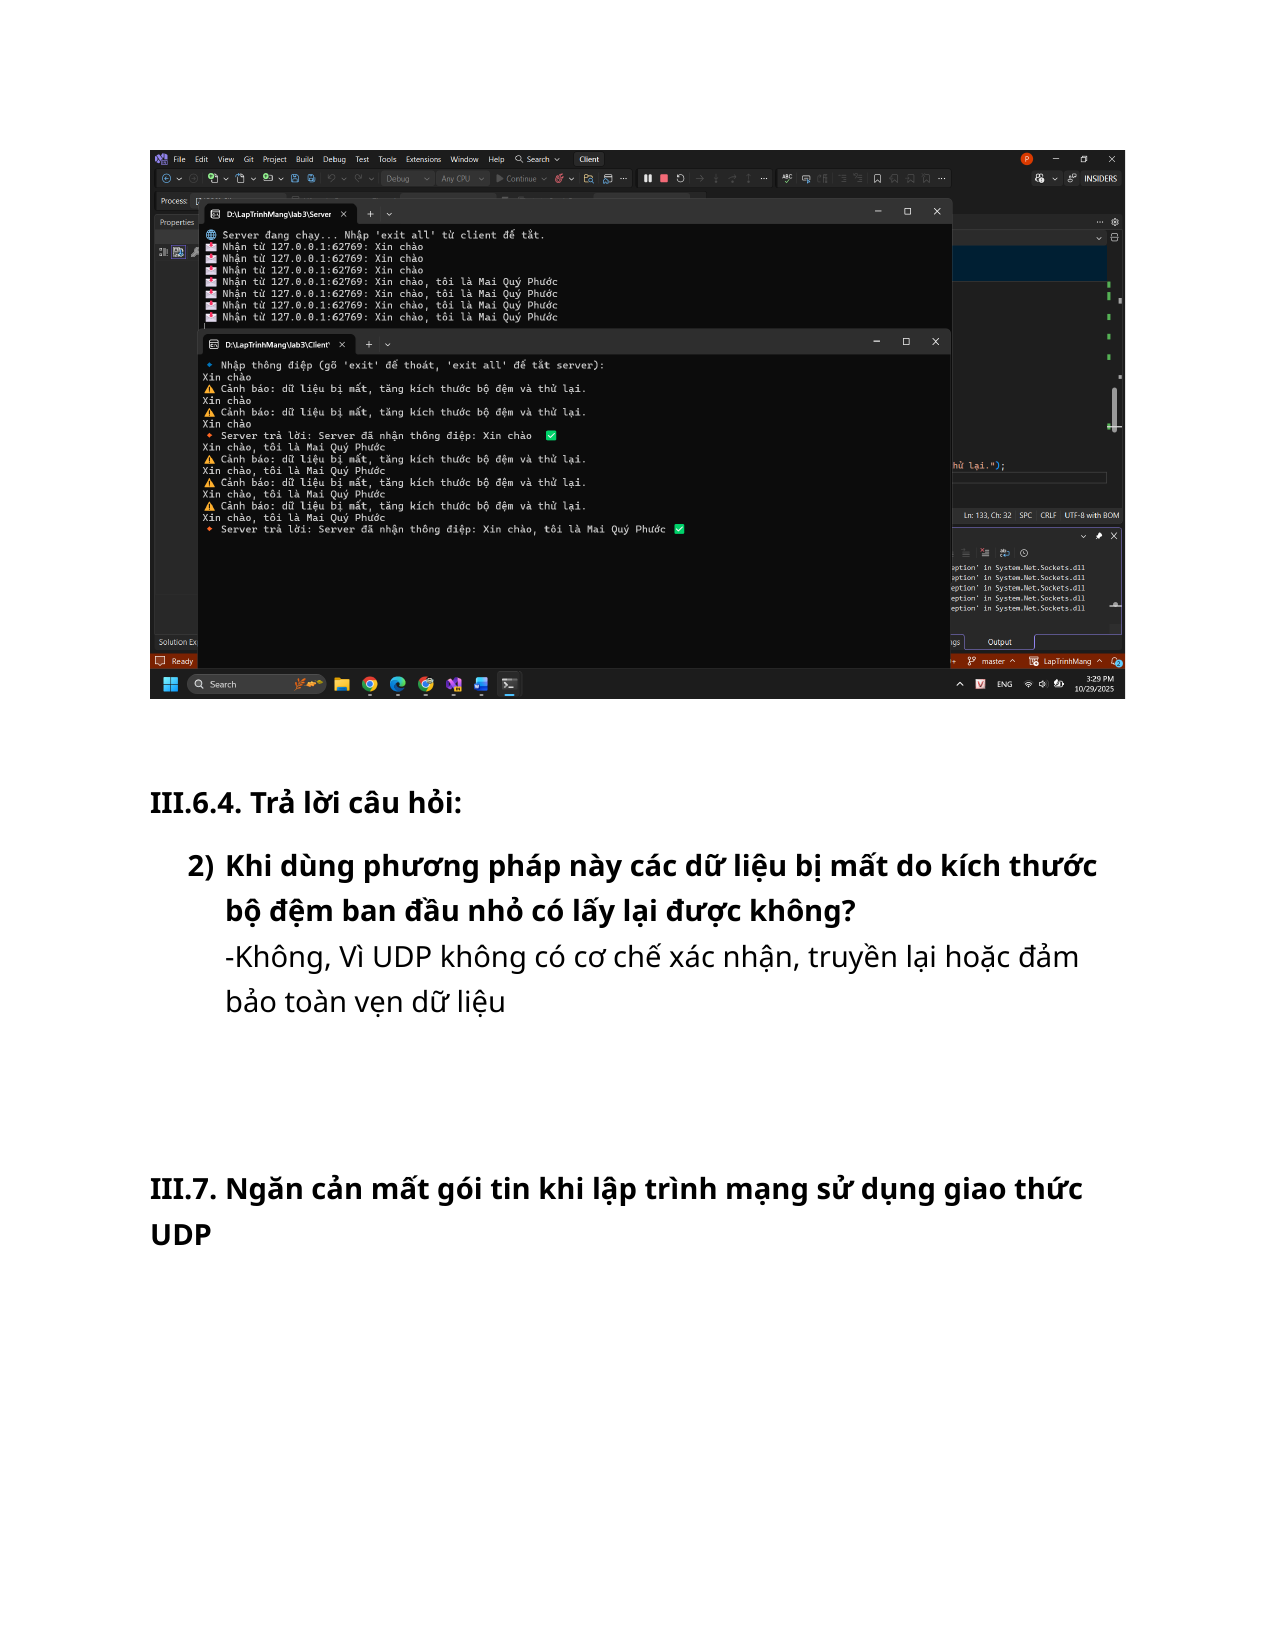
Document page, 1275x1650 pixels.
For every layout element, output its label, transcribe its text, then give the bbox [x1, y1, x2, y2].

list -Không, Vì UDP không có cơ chế xác nhận, truyền lại hoặc đảm bảo toàn vẹn dữ liệu [225, 936, 1125, 1021]
text III.6.4. Trả lời câu hỏi: [150, 782, 1125, 822]
picture [150, 150, 1125, 699]
text III.7. Ngăn cản mất gói tin khi lập trình mạng sử dụng giao thức UDP [150, 1168, 1125, 1254]
list Khi dùng phương pháp này các dữ liệu bị mất do kích thước bộ đệm ban đầu nhỏ có lấy lại được không? [187, 845, 1125, 930]
